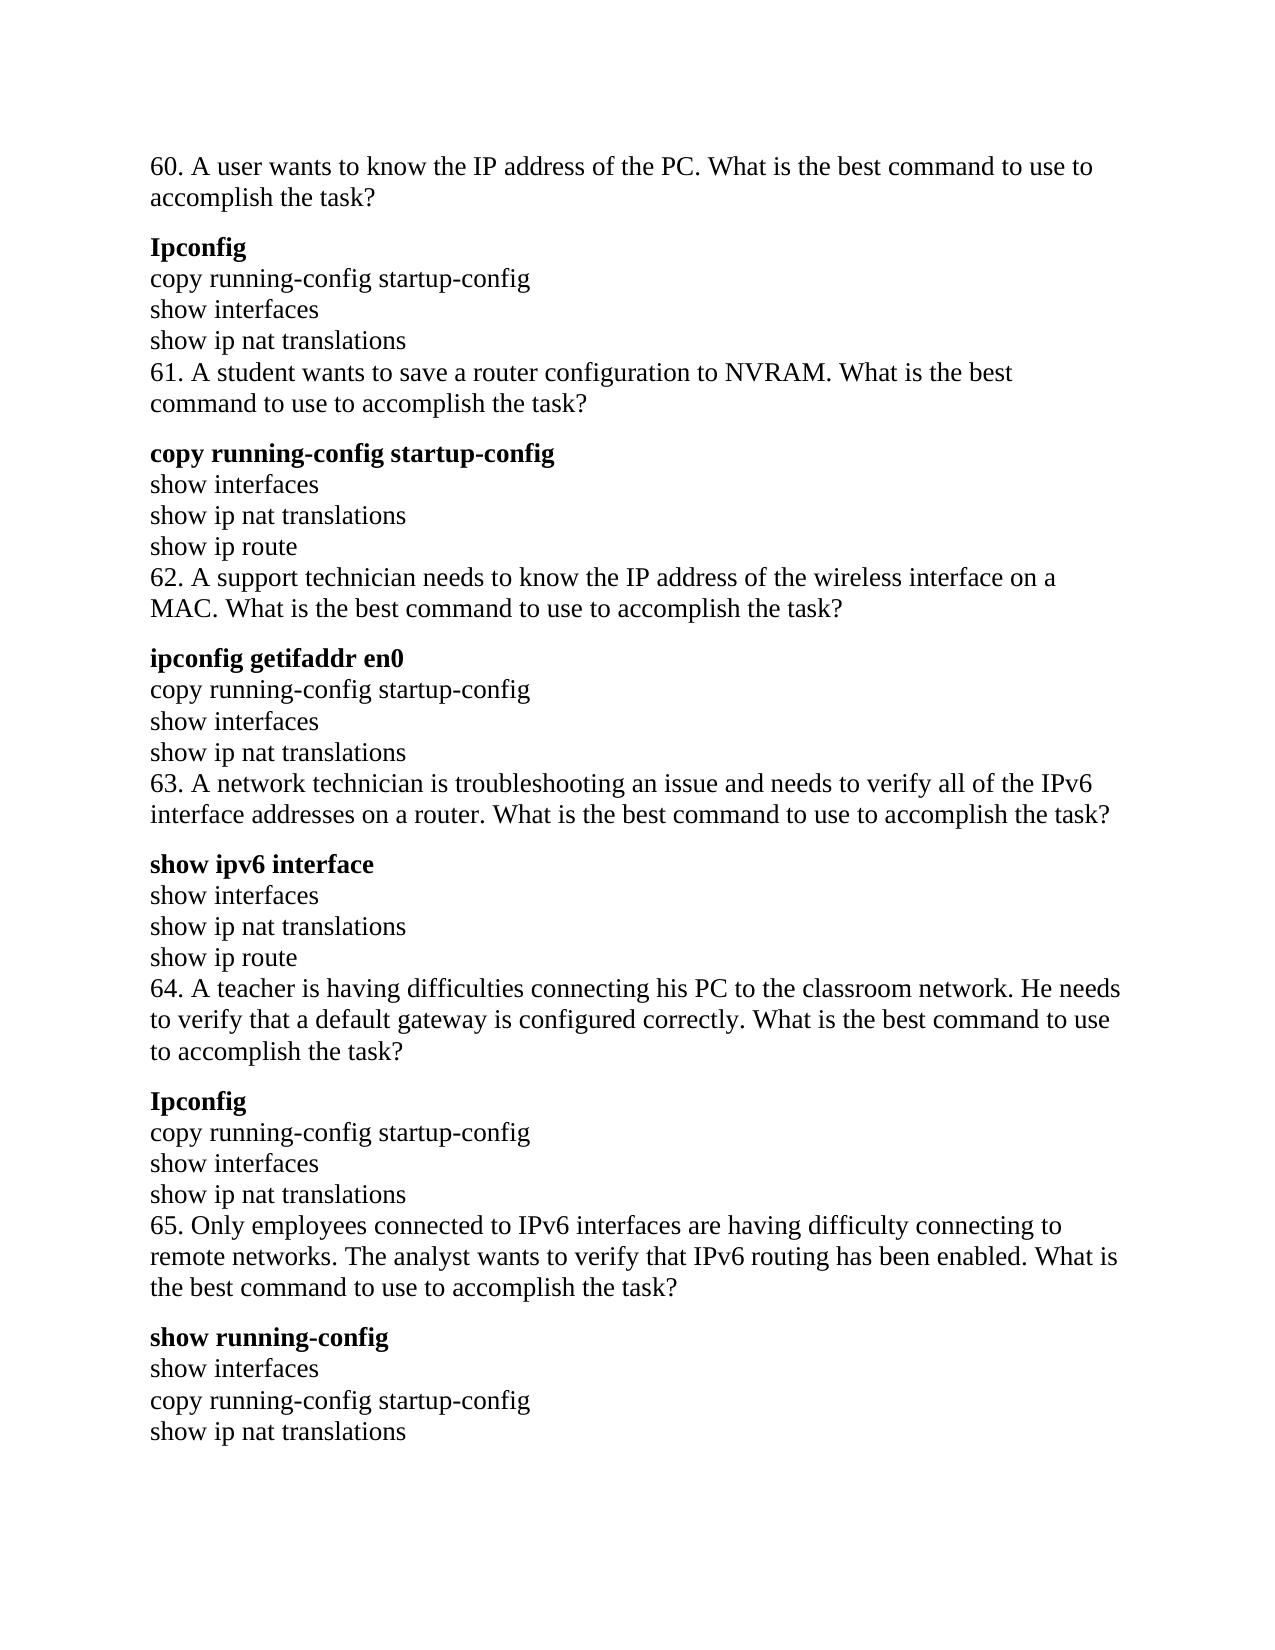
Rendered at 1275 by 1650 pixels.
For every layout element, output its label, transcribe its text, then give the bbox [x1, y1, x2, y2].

text show running-config show interfaces copy running-config startup-config show ip nat translations [150, 1321, 1125, 1446]
text 64. A teacher is having difficulties connecting his PC to the classroom network. He needs to verify that a default gateway is configured correctly. What is the best command to use to accomplish the task? [150, 972, 1125, 1066]
text 61. A student wants to save a router configuration to NVRAM. What is the best command to use to accomplish the task? [150, 356, 1125, 418]
text Ipconfig copy running-config startup-config show interfaces show ip nat translations [150, 1085, 1125, 1209]
text copy running-config startup-config show interfaces show ip nat translations show ip route [150, 437, 1125, 561]
text ipconfig getifaddr en0 copy running-config startup-config show interfaces show ip nat translations [150, 642, 1125, 767]
text 62. A support technician needs to know the IP address of the wireless interface on a MAC. What is the best command to use to accomplish the task? [150, 561, 1125, 623]
text 63. A network technician is troubleshooting an issue and needs to verify all of the IPv6 interface addresses on a router. What is the best command to use to accomplish the task? [150, 767, 1125, 829]
text show ipv6 interface show interfaces show ip nat translations show ip route [150, 848, 1125, 972]
text 60. A user wants to know the IP address of the PC. What is the best command to use to accomplish the task? [150, 150, 1125, 212]
text Ipconfig copy running-config startup-config show interfaces show ip nat translations [150, 231, 1125, 356]
text 65. Only employees connected to IPv6 interfaces are having difficulty connecting to remote networks. The analyst wants to verify that IPv6 routing has been enabled. What is the best command to use to accomplish the task? [150, 1209, 1125, 1303]
